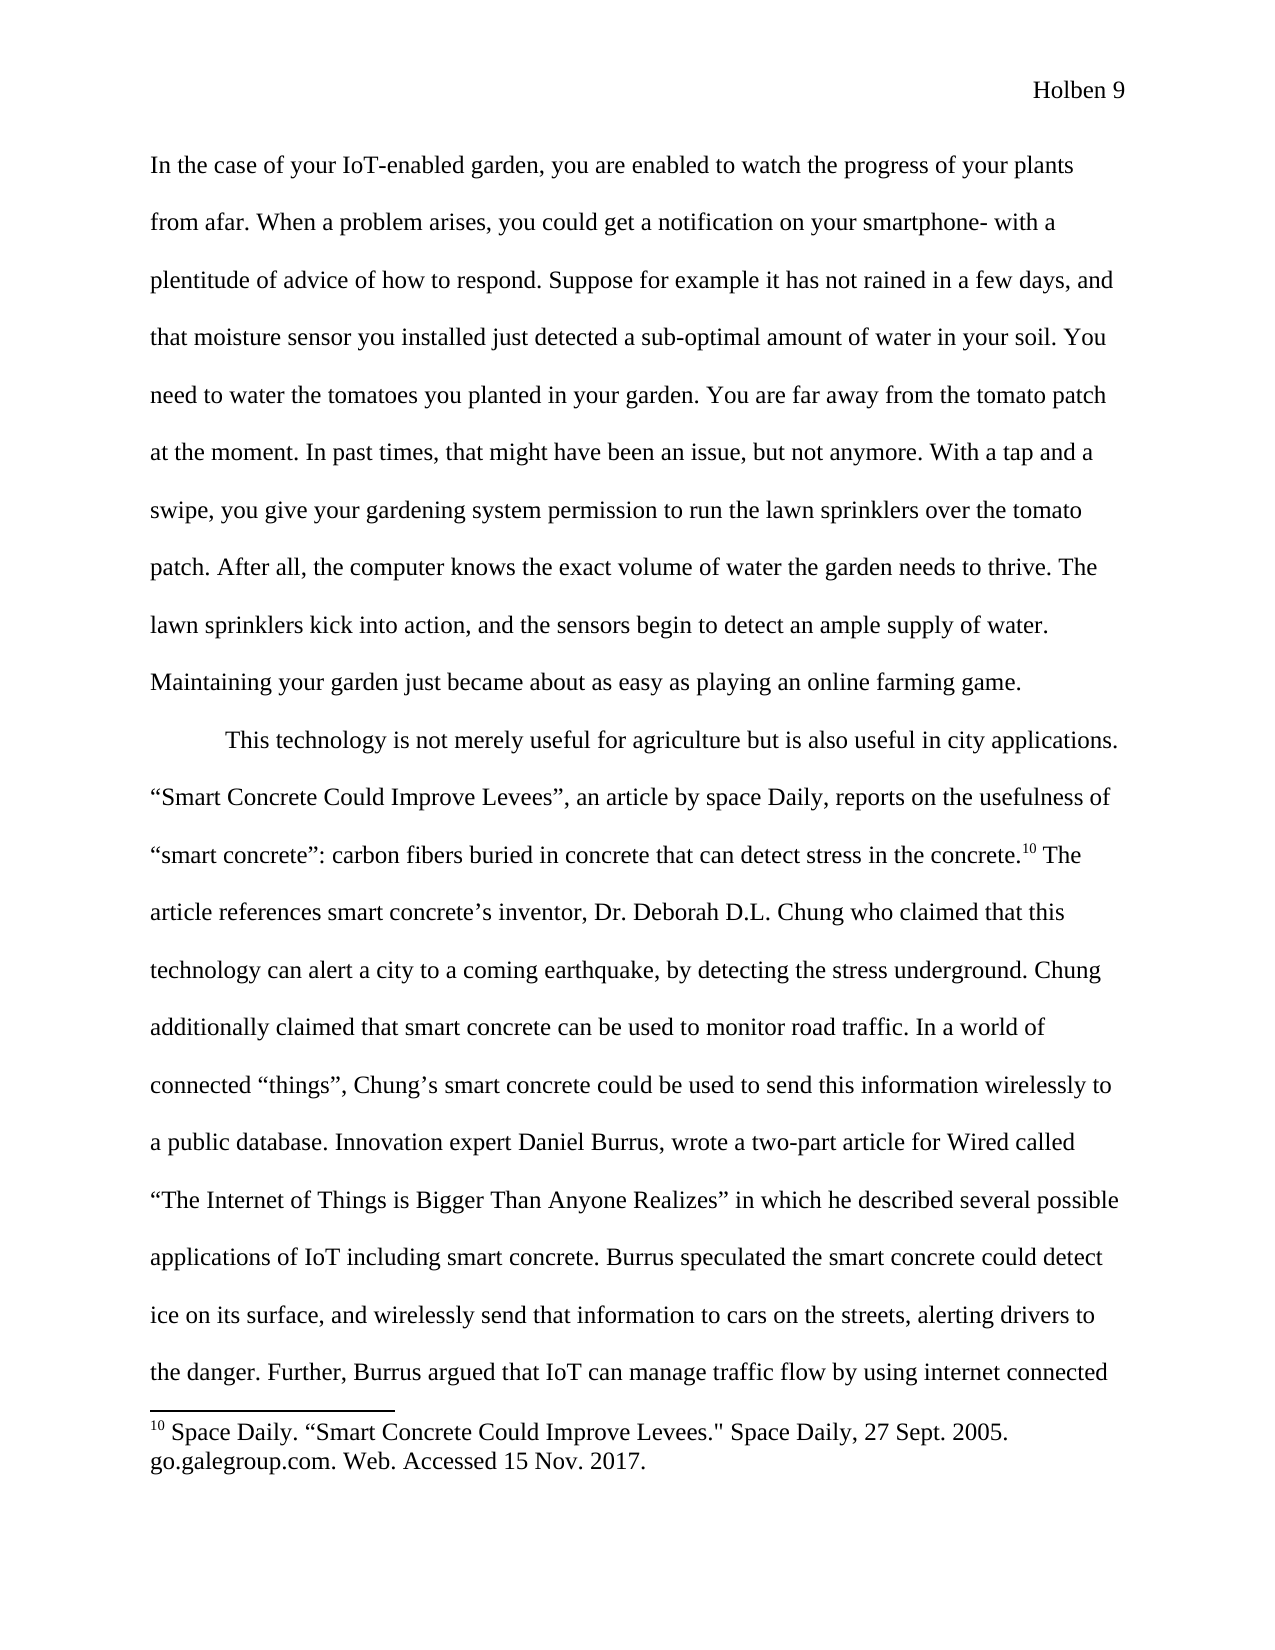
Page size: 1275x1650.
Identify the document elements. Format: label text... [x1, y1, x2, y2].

text In the case of your IoT-enabled garden, you are enabled to watch the progress of your plants from afar. When a problem arises, you could get a notification on your smartphone- with a plentitude of advice of how to respond. Suppose for example it has not rained in a few days, and that moisture sensor you installed just detected a sub-optimal amount of water in your soil. You need to water the tomatoes you planted in your garden. You are far away from the tomato patch at the moment. In past times, that might have been an issue, but not anymore. With a tap and a swipe, you give your gardening system permission to run the lawn sprinklers over the tomato patch. After all, the computer knows the exact volume of water the garden needs to thrive. The lawn sprinklers kick into action, and the sensors begin to detect an ample supply of water. Maintaining your garden just became about as easy as playing an online farming game. [150, 150, 1125, 696]
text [150, 725, 1125, 1386]
